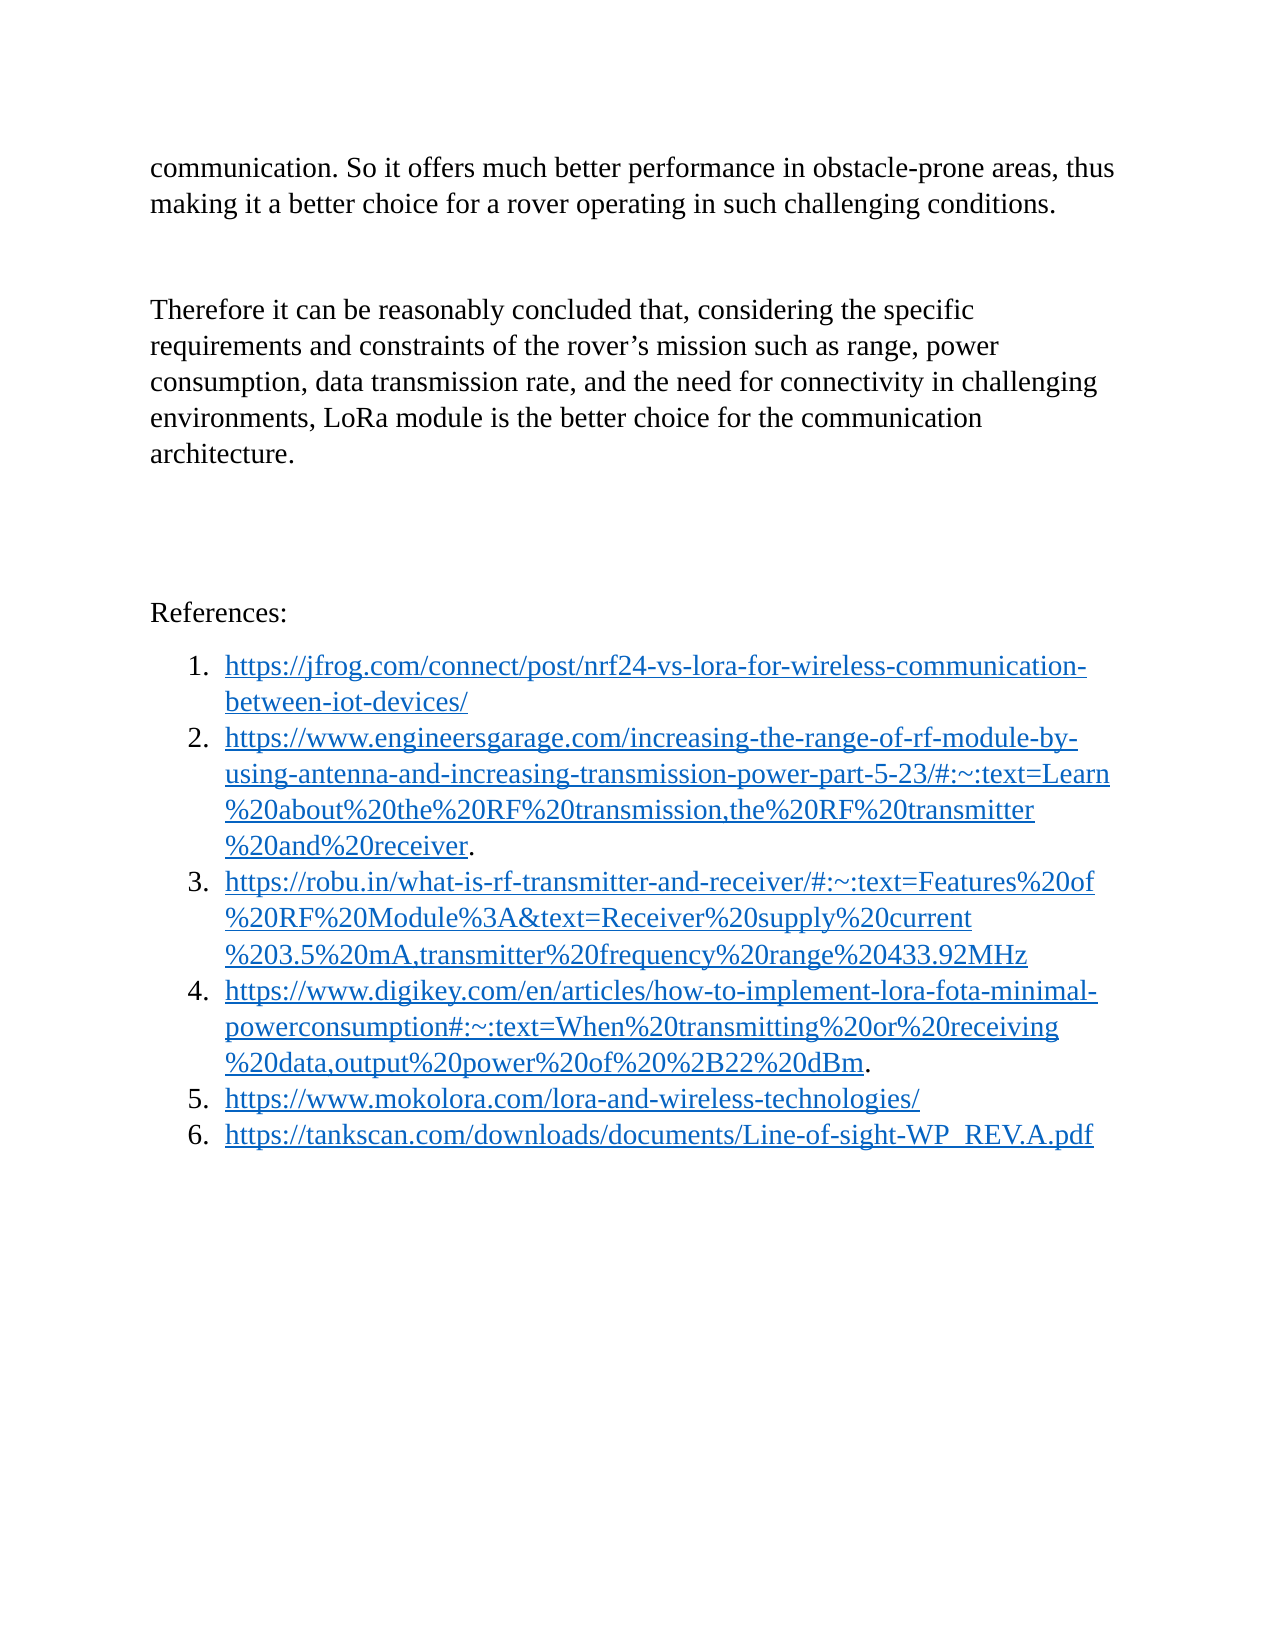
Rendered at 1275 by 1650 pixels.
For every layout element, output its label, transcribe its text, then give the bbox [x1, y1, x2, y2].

list https://jfrog.com/connect/post/nrf24-vs-lora-for-wireless-communication-between-iot-devices/ [187, 648, 1125, 717]
list https://www.mokolora.com/lora-and-wireless-technologies/ [187, 1081, 1125, 1115]
list https://robu.in/what-is-rf-transmitter-and-receiver/#:~:text=Features%20of%20RF%20Module%3A&text=Receiver%20supply%20current%203.5%20mA,transmitter%20frequency%20range%20433.92MHz [187, 864, 1125, 970]
list https://www.digikey.com/en/articles/how-to-implement-lora-fota-minimal-powerconsumption#:~:text=When%20transmitting%20or%20receiving%20data,output%20power%20of%20%2B22%20dBm. [187, 973, 1125, 1079]
list https://tankscan.com/downloads/documents/Line-of-sight-WP_REV.A.pdf [187, 1117, 1125, 1151]
text Therefore it can be reasonably concluded that, considering the specific requirements and constraints of the rover’s mission such as range, power consumption, data transmission rate, and the need for connectivity in challenging environments, LoRa module is the better choice for the communication architecture. [150, 292, 1125, 470]
list https://www.engineersgarage.com/increasing-the-range-of-rf-module-by-using-antenna-and-increasing-transmission-power-part-5-23/#:~:text=Learn%20about%20the%20RF%20transmission,the%20RF%20transmitter%20and%20receiver. [187, 720, 1125, 862]
text References: [150, 595, 1125, 628]
